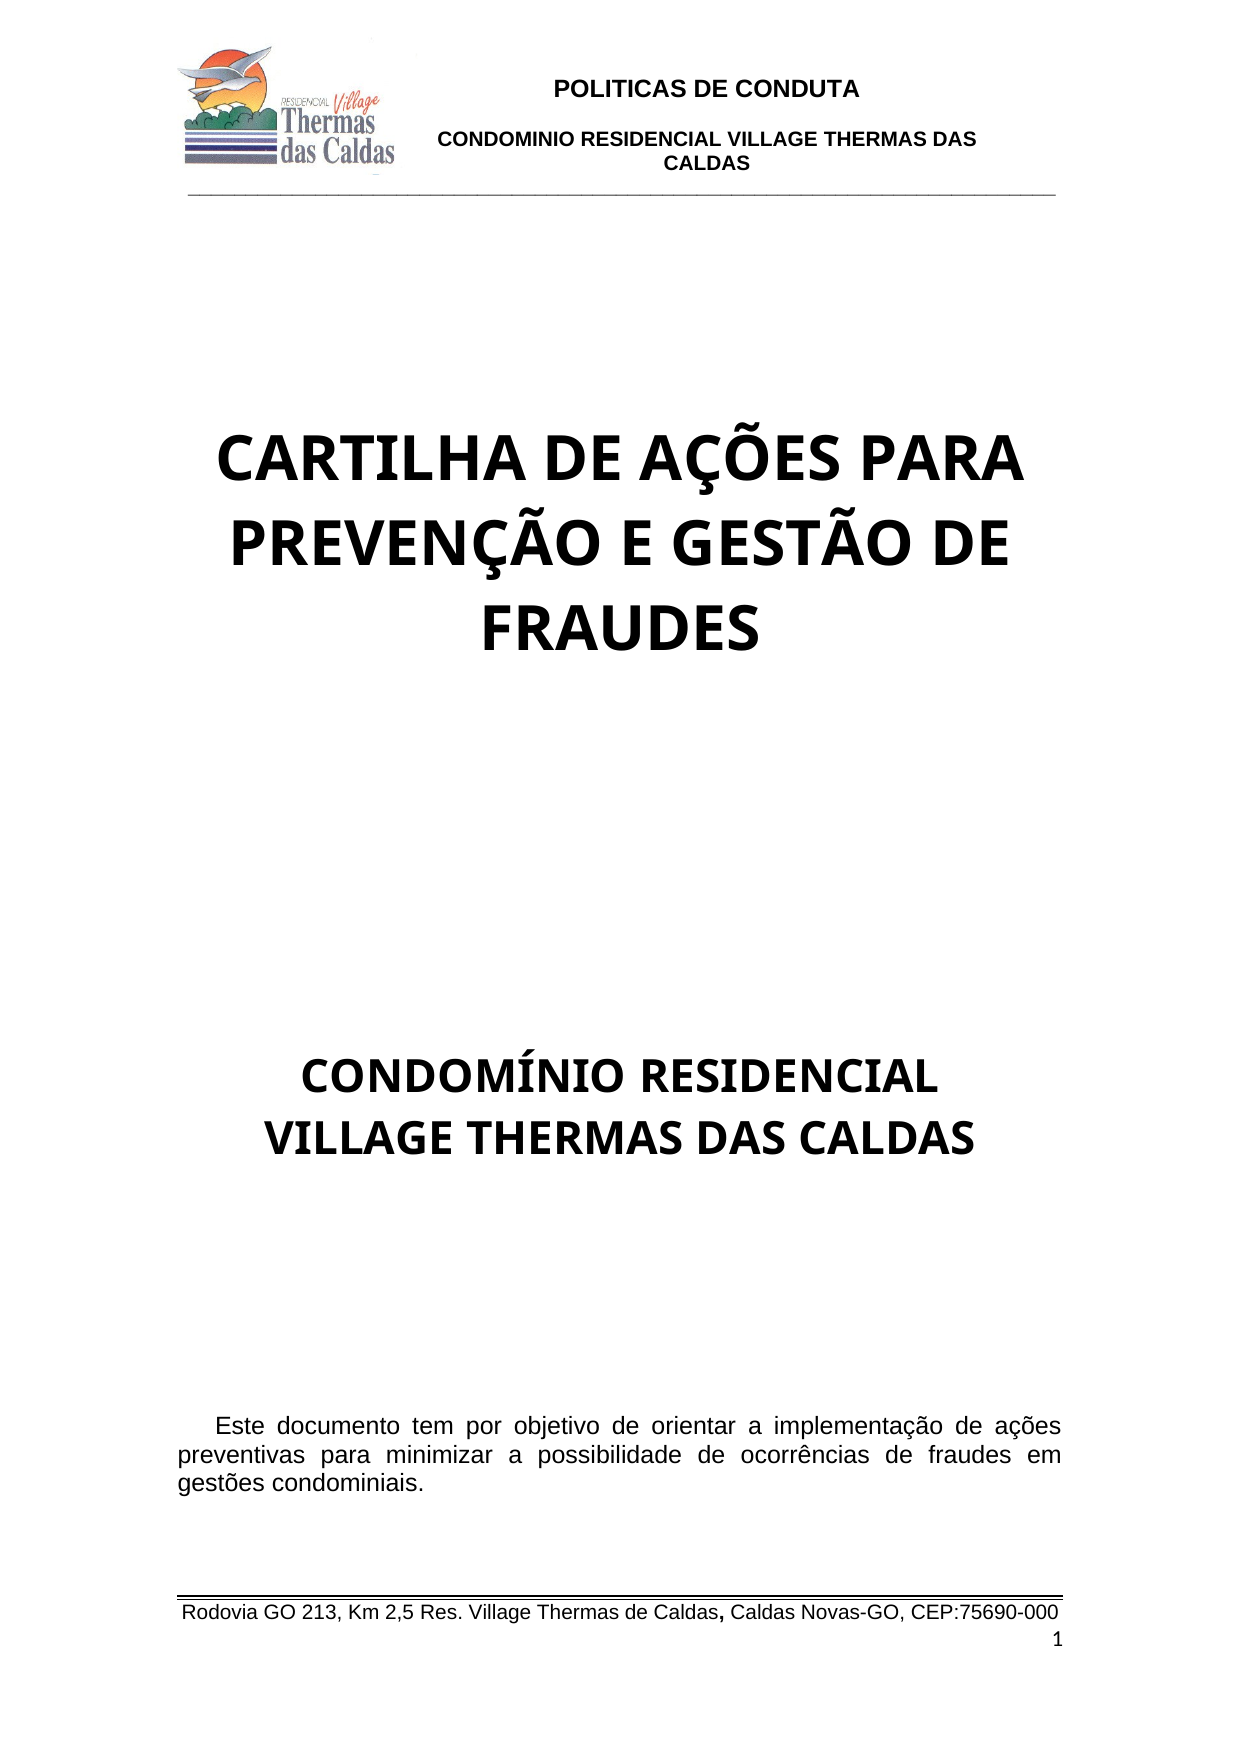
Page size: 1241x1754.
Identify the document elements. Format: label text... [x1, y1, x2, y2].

text CONDOMÍNIO RESIDENCIAL [177, 1043, 1063, 1106]
text VILLAGE THERMAS DAS CALDAS [177, 1106, 1063, 1168]
picture [177, 37, 418, 175]
text CARTILHA DE AÇÕES PARA PREVENÇÃO E GESTÃO DE FRAUDES [177, 413, 1063, 669]
text Este documento tem por objetivo de orientar a implementação de ações preventivas para minimizar a possibilidade de ocorrências de fraudes em gestões condominiais. [177, 1411, 1063, 1497]
